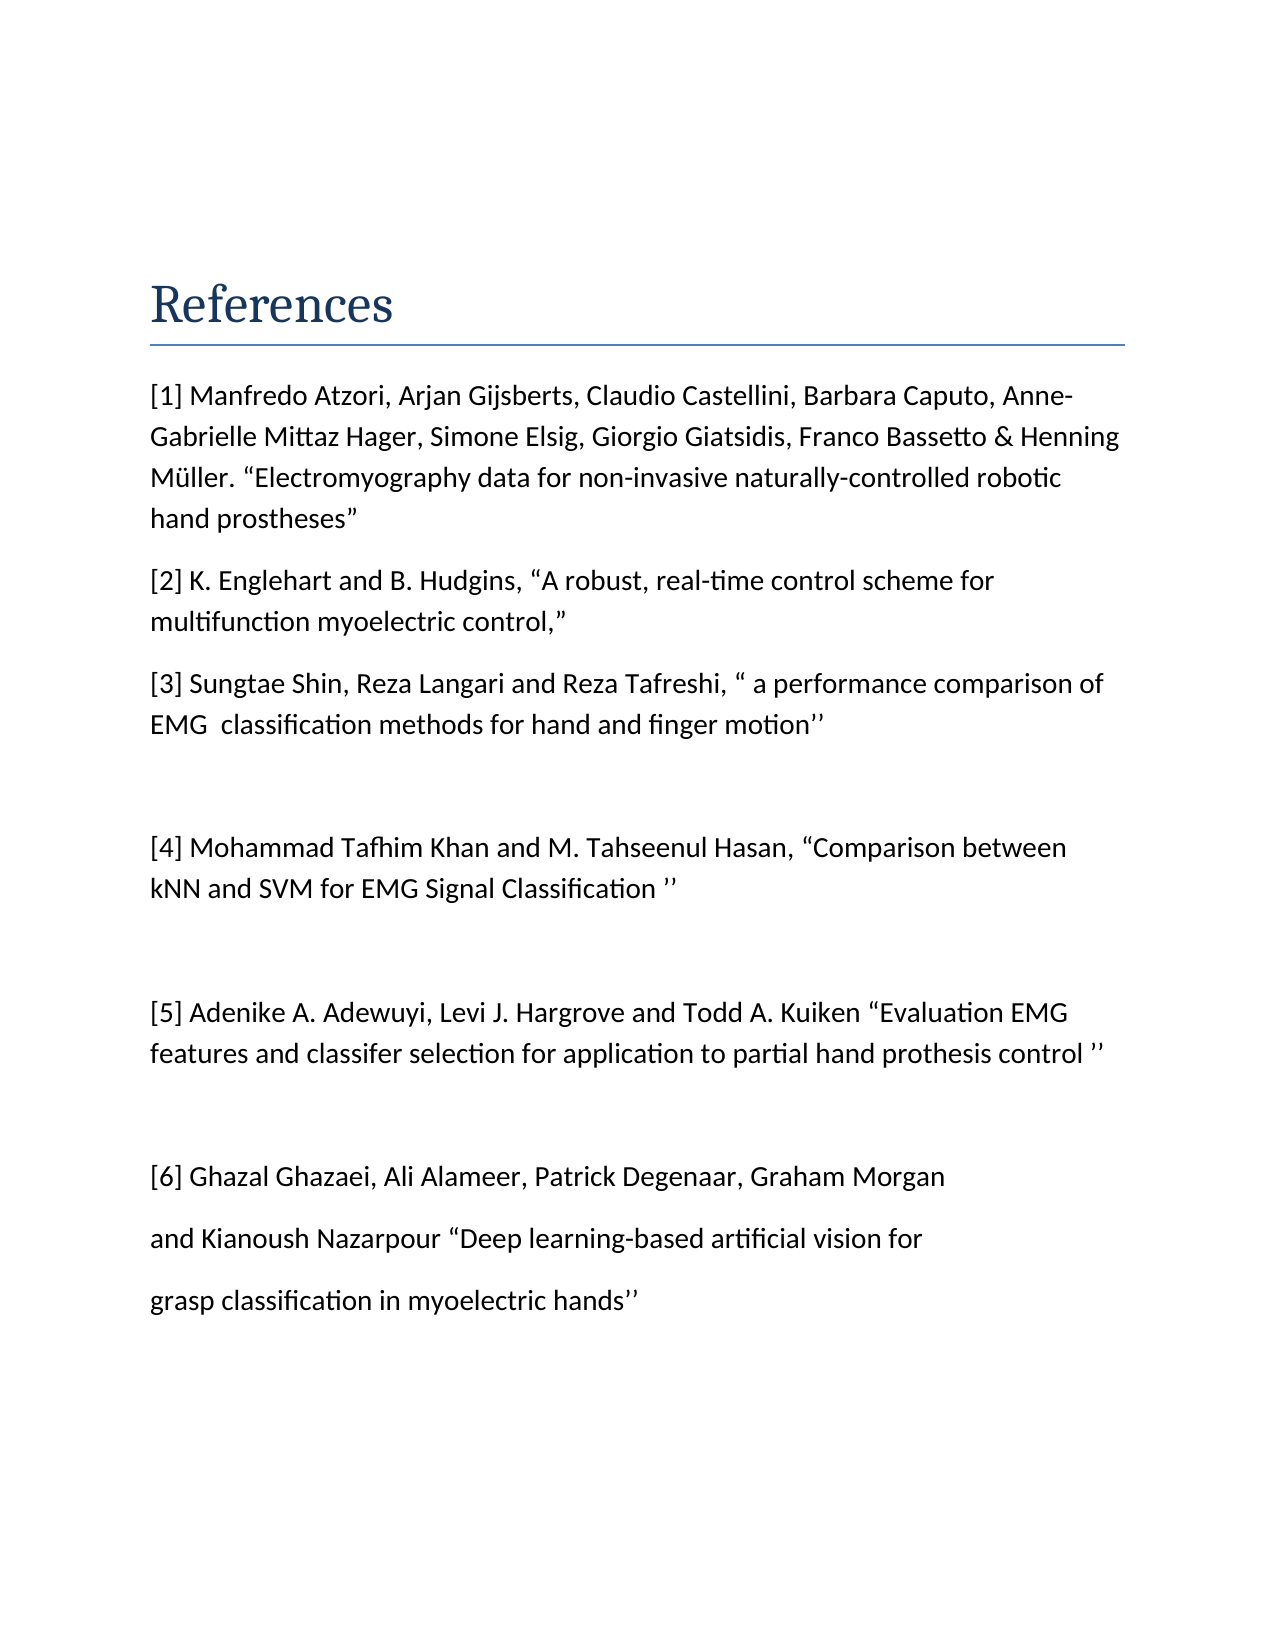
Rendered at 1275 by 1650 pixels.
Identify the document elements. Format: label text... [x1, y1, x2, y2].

text [6] Ghazal Ghazaei, Ali Alameer, Patrick Degenaar, Graham Morgan [150, 1158, 1125, 1194]
text and Kianoush Nazarpour “Deep learning-based artificial vision for [150, 1220, 1125, 1256]
title References [150, 273, 1125, 344]
text [1] Manfredo Atzori, Arjan Gijsberts, Claudio Castellini, Barbara Caputo, Anne-Gabrielle Mittaz Hager, Simone Elsig, Giorgio Giatsidis, Franco Bassetto & Henning Müller. “Electromyography data for non-invasive naturally-controlled robotic hand prostheses” [150, 377, 1125, 536]
text [3] Sungtae Shin, Reza Langari and Reza Tafreshi, “ a performance comparison of EMG classification methods for hand and finger motion’’ [150, 665, 1125, 741]
text [4] Mohammad Tafhim Khan and M. Tahseenul Hasan, “Comparison between kNN and SVM for EMG Signal Classification ’’ [150, 829, 1125, 906]
text [5] Adenike A. Adewuyi, Levi J. Hargrove and Todd A. Kuiken “Evaluation EMG features and classifer selection for application to partial hand prothesis control ’’ [150, 994, 1125, 1070]
text [2] K. Englehart and B. Hudgins, “A robust, real-time control scheme for multifunction myoelectric control,” [150, 562, 1125, 639]
text grasp classification in myoelectric hands’’ [150, 1282, 1125, 1317]
